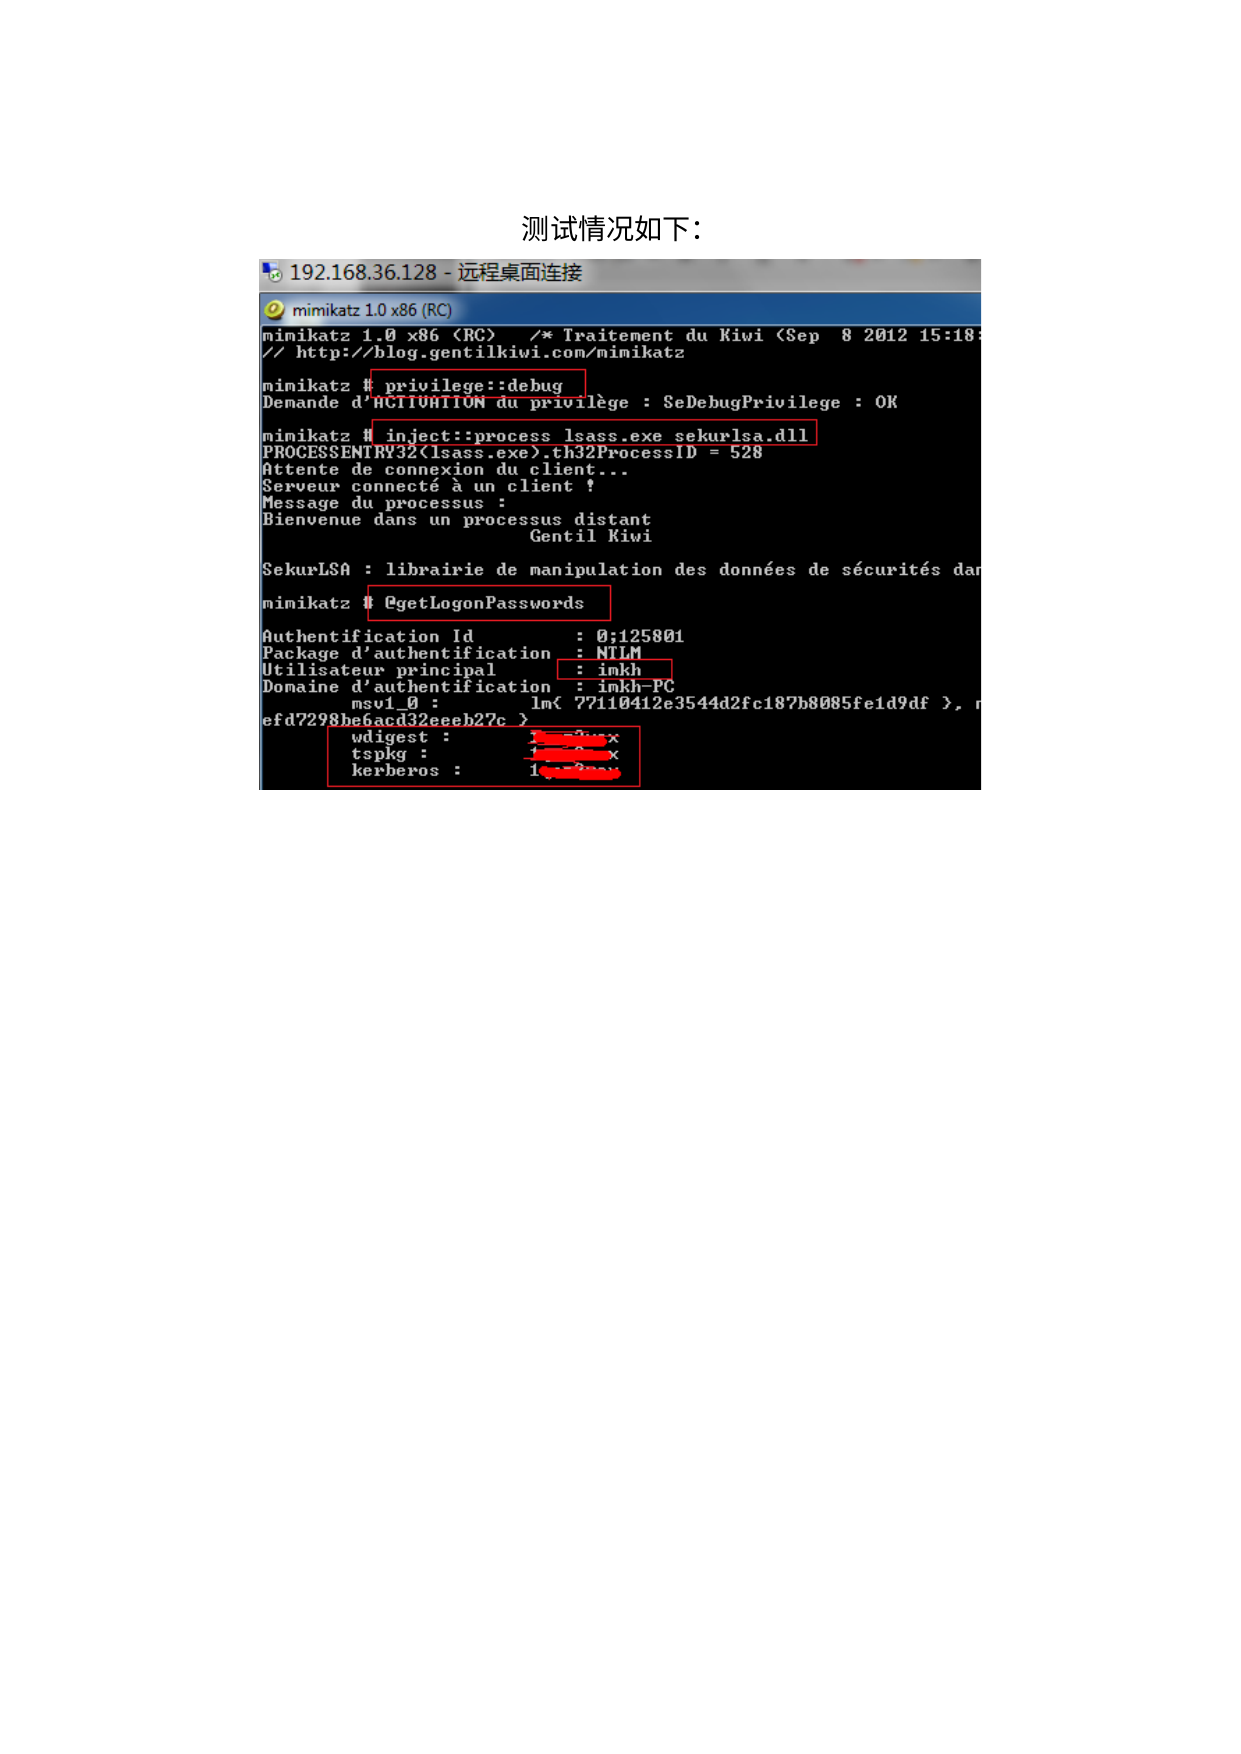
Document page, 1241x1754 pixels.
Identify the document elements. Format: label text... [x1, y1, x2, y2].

picture [259, 259, 982, 790]
